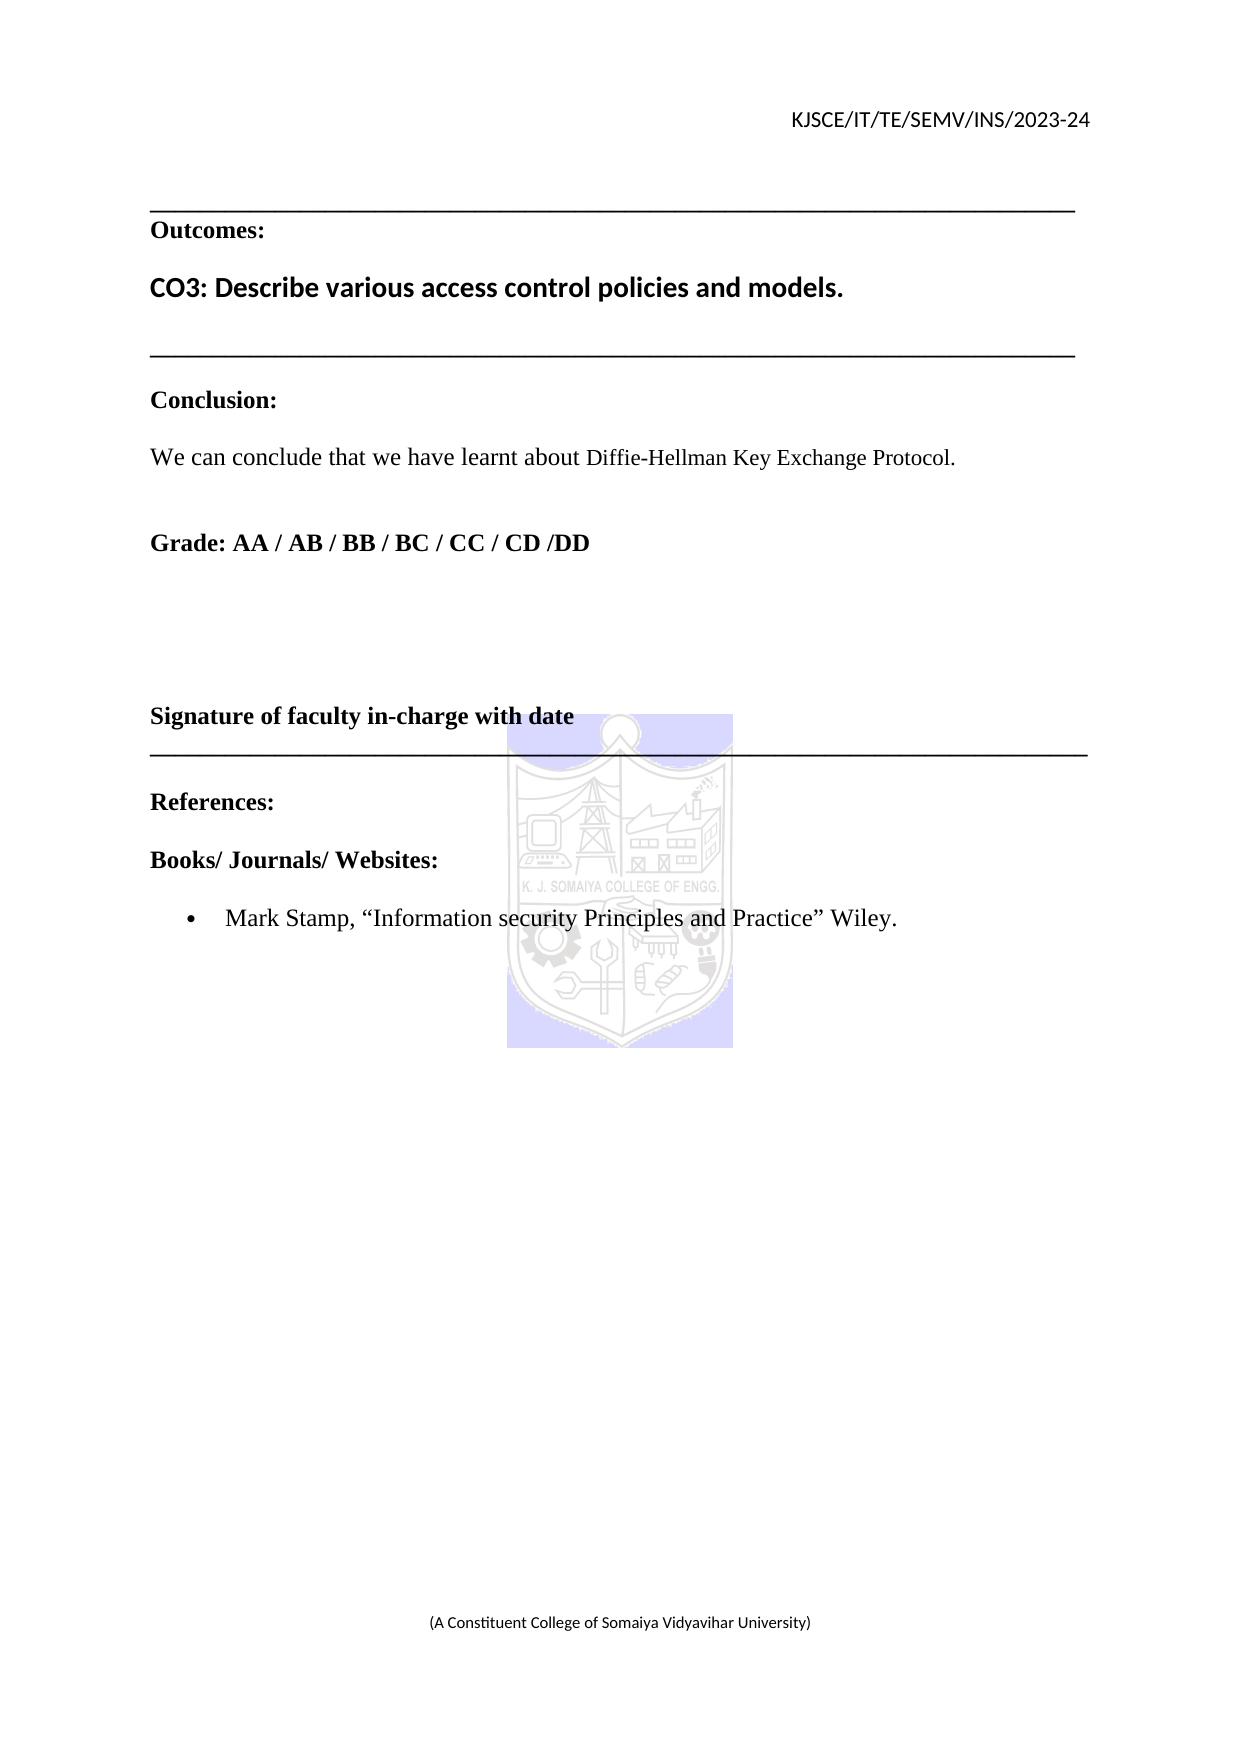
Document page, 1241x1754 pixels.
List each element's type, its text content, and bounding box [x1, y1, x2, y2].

text Conclusion: [150, 385, 1090, 413]
text We can conclude that we have learnt about Diffie-Hellman Key Exchange Protocol. [150, 442, 1090, 471]
text References: [150, 787, 1090, 816]
text Books/ Journals/ Websites: [150, 845, 1090, 873]
text Grade: AA / AB / BB / BC / CC / CD /DD [150, 528, 1090, 557]
list Mark Stamp, “Information security Principles and Practice” Wiley. [187, 903, 1090, 931]
text Signature of faculty in-charge with date [150, 701, 1090, 730]
text __________________________________________________________________________ [150, 186, 1090, 215]
text ___________________________________________________________________________ [150, 730, 1090, 758]
text Outcomes: [150, 215, 1090, 244]
text CO3: Describe various access control policies and models. [150, 269, 1090, 305]
text __________________________________________________________________________ [150, 331, 1090, 359]
